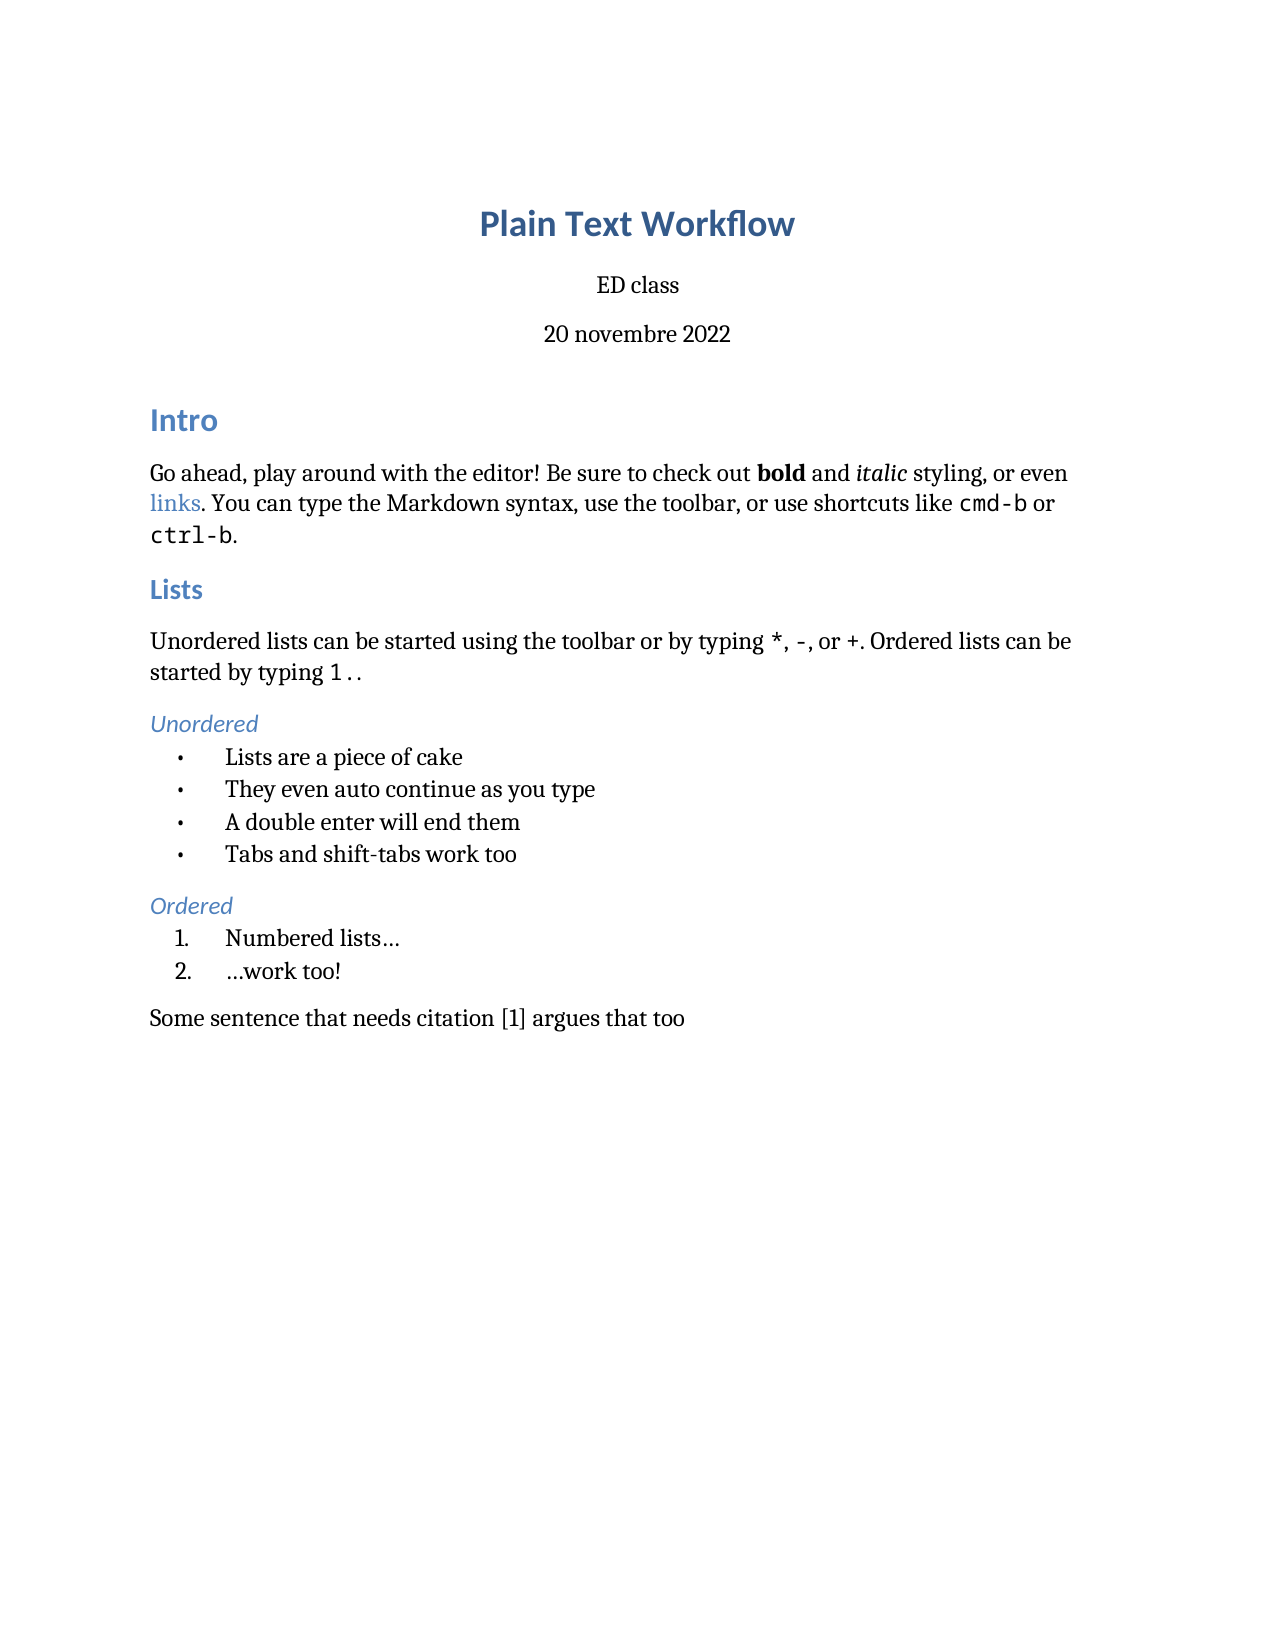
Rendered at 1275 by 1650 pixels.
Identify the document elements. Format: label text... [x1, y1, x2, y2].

subtitle Unordered [150, 708, 1125, 739]
text Unordered lists can be started using the toolbar or by typing *, -, or +. Ordered lists can be started by typing 1.. [150, 625, 1125, 688]
subtitle Lists [150, 571, 1125, 606]
list …work too! [175, 957, 1125, 985]
text Some sentence that needs citation [1] argues that too [150, 1004, 1125, 1033]
list Numbered lists… [175, 924, 1125, 953]
list Tabs and shift-tabs work too [175, 840, 1125, 869]
list Lists are a piece of cake [175, 743, 1125, 771]
subtitle Intro [150, 399, 1125, 440]
list They even auto continue as you type [175, 775, 1125, 804]
text Go ahead, play around with the editor! Be sure to check out bold and italic styling, or even links. You can type the Markdown syntax, use the toolbar, or use shortcuts like cmd-b or ctrl-b. [150, 459, 1125, 550]
text 20 novembre 2022 [150, 320, 1125, 349]
list A double enter will end them [175, 808, 1125, 836]
title Plain Text Workflow [150, 200, 1125, 246]
subtitle Ordered [150, 890, 1125, 920]
text ED class [150, 271, 1125, 299]
